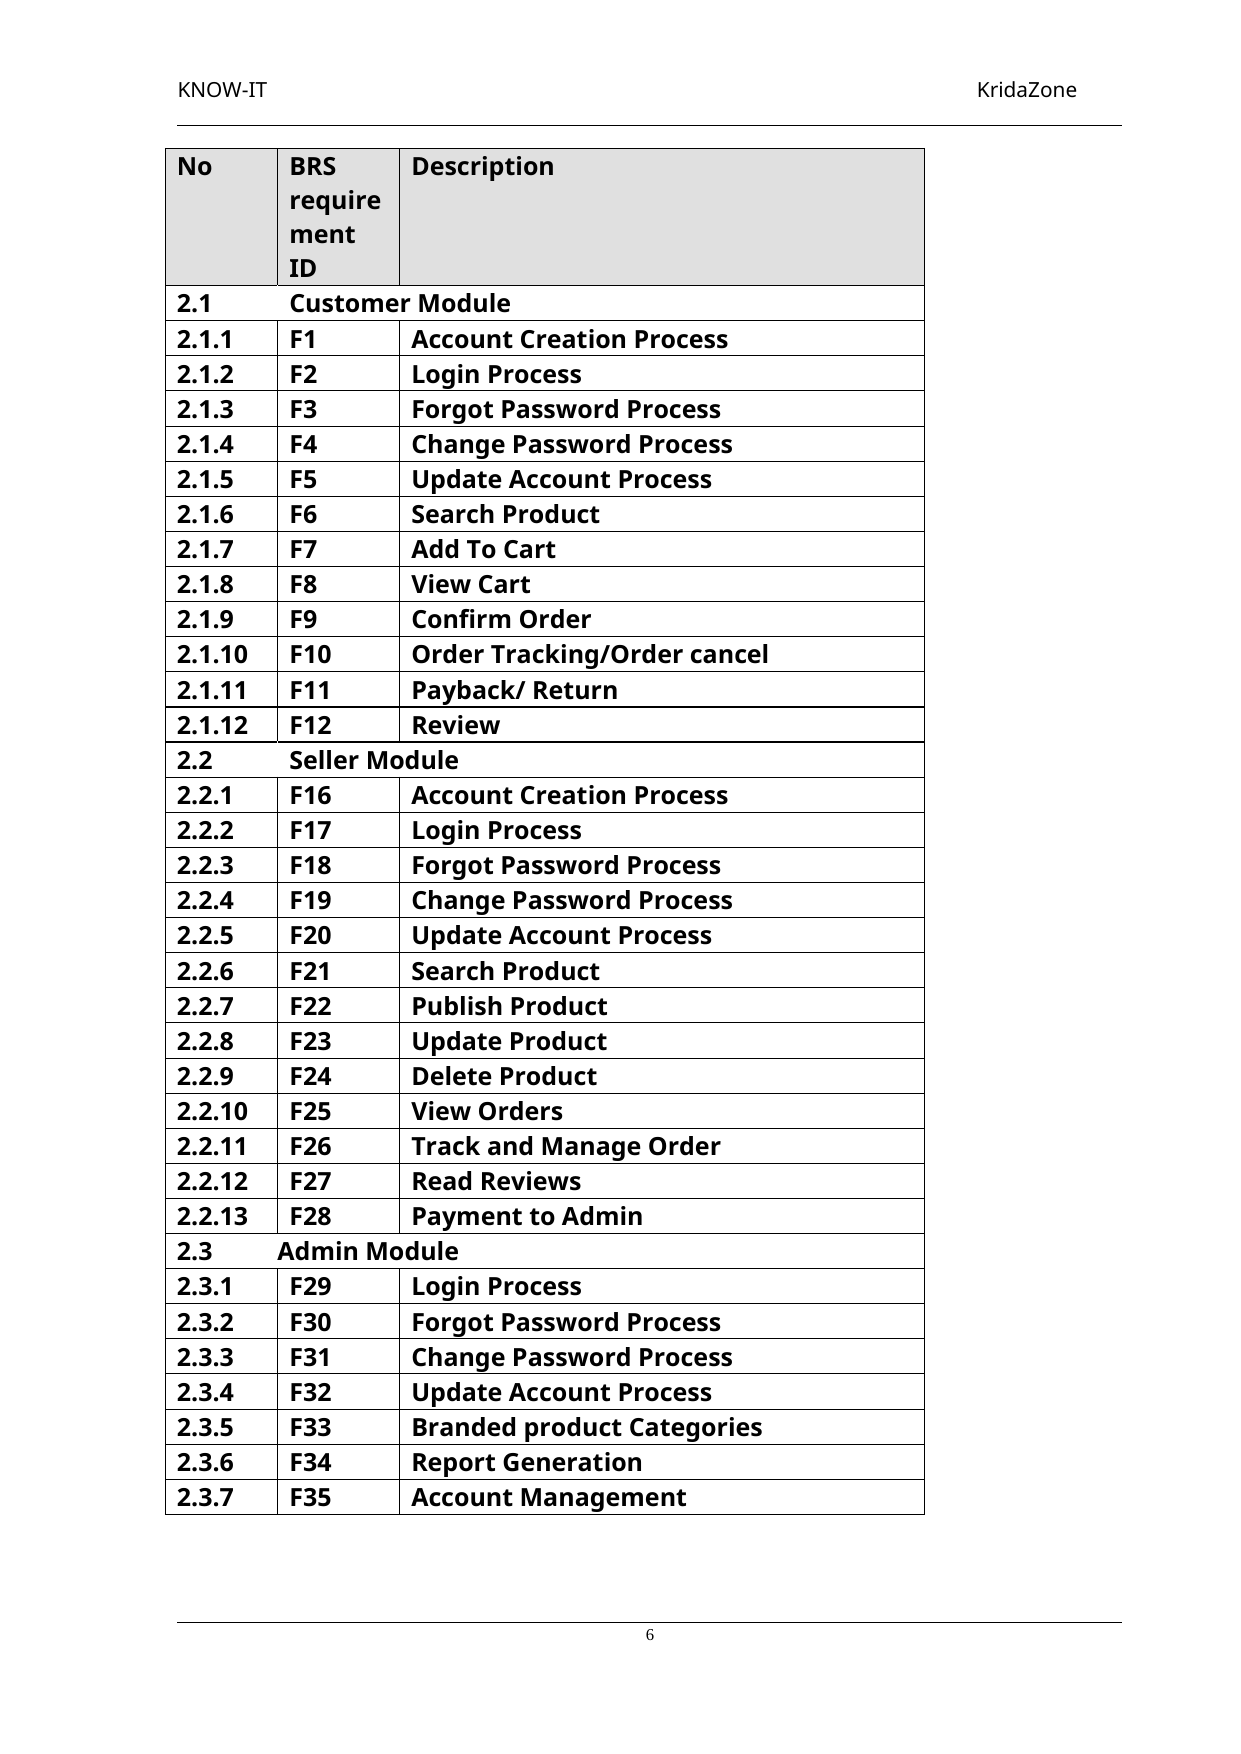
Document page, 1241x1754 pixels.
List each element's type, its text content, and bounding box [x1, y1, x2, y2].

table_header BRS requirement ID [278, 149, 399, 285]
table_cell 2.1.3 [166, 391, 277, 426]
table_cell 2.1.8 [166, 567, 277, 601]
table_cell Delete Product [400, 1059, 924, 1092]
table_cell Update Account Process [400, 1374, 924, 1408]
table_cell F6 [278, 497, 399, 531]
table_cell Update Account Process [400, 918, 924, 952]
table_cell F18 [278, 848, 399, 882]
table_cell F4 [278, 427, 399, 461]
table_cell Update Product [400, 1023, 924, 1057]
table_cell Review [400, 708, 924, 741]
table_cell Confirm Order [400, 602, 924, 636]
table_cell 2.1.9 [166, 602, 277, 636]
table_cell Publish Product [400, 988, 924, 1022]
table_cell Update Account Process [400, 462, 924, 496]
table_cell 2.1.12 [166, 708, 277, 741]
table_cell 2.1.2 [166, 356, 277, 390]
table_cell Read Reviews [400, 1164, 924, 1198]
table_cell F7 [278, 532, 399, 566]
table_cell View Cart [400, 567, 924, 601]
table_cell 2.1.6 [166, 497, 277, 531]
table_cell View Orders [400, 1094, 924, 1128]
table_cell 2.1.1 [166, 321, 277, 355]
table_cell 2.3.6 [166, 1445, 277, 1479]
table_cell 2.3.1 [166, 1269, 277, 1303]
table_cell F30 [278, 1304, 399, 1338]
table_cell 2.3 Admin Module [166, 1234, 924, 1268]
table_cell 2.1.5 [166, 462, 277, 496]
table_cell 2.1.7 [166, 532, 277, 566]
table_cell 2.1 [166, 286, 277, 320]
table_cell F29 [278, 1269, 399, 1303]
table_cell Branded product Categories [400, 1410, 924, 1443]
table_cell Account Creation Process [400, 778, 924, 812]
table_cell 2.3.5 [166, 1410, 277, 1443]
table_cell F24 [278, 1059, 399, 1092]
table_cell 2.3.2 [166, 1304, 277, 1338]
table_cell F20 [278, 918, 399, 952]
table_cell F27 [278, 1164, 399, 1198]
table_cell F34 [278, 1445, 399, 1479]
table_cell F33 [278, 1410, 399, 1443]
table_cell Account Creation Process [400, 321, 924, 355]
table_cell 2.3.7 [166, 1480, 277, 1514]
table_cell F5 [278, 462, 399, 496]
table_cell Change Password Process [400, 883, 924, 917]
table_cell 2.2.10 [166, 1094, 277, 1128]
table_cell 2.2.5 [166, 918, 277, 952]
table_cell 2.3.4 [166, 1374, 277, 1408]
table_cell Account Management [400, 1480, 924, 1514]
table_cell Search Product [400, 497, 924, 531]
table_cell F22 [278, 988, 399, 1022]
table_cell F35 [278, 1480, 399, 1514]
table_cell Customer Module [278, 286, 924, 320]
table_cell F10 [278, 637, 399, 671]
table_cell F1 [278, 321, 399, 355]
table_cell Change Password Process [400, 427, 924, 461]
table_cell 2.2.13 [166, 1199, 277, 1233]
table_cell Login Process [400, 813, 924, 847]
table_cell Forgot Password Process [400, 848, 924, 882]
table_cell 2.2.11 [166, 1129, 277, 1163]
table_cell Report Generation [400, 1445, 924, 1479]
table_cell Seller Module [278, 743, 924, 777]
table_cell 2.1.4 [166, 427, 277, 461]
table_cell F9 [278, 602, 399, 636]
table_cell F11 [278, 672, 399, 706]
table_cell 2.1.11 [166, 672, 277, 706]
table_cell F32 [278, 1374, 399, 1408]
table_cell F19 [278, 883, 399, 917]
table_cell 2.2.7 [166, 988, 277, 1022]
table_cell F25 [278, 1094, 399, 1128]
table_cell 2.2.8 [166, 1023, 277, 1057]
table_cell F17 [278, 813, 399, 847]
table_cell F3 [278, 391, 399, 426]
table_cell F16 [278, 778, 399, 812]
table_cell Search Product [400, 953, 924, 987]
table_cell Payback/ Return [400, 672, 924, 706]
table_cell F23 [278, 1023, 399, 1057]
table_cell Order Tracking/Order cancel [400, 637, 924, 671]
table_header No [166, 149, 277, 285]
table_cell F28 [278, 1199, 399, 1233]
table_cell Login Process [400, 1269, 924, 1303]
table_cell 2.2 [166, 743, 277, 777]
table_cell F8 [278, 567, 399, 601]
table_cell F12 [278, 708, 399, 741]
table_cell Add To Cart [400, 532, 924, 566]
table_cell Track and Manage Order [400, 1129, 924, 1163]
table_cell F2 [278, 356, 399, 390]
table_cell 2.2.9 [166, 1059, 277, 1092]
table_cell F21 [278, 953, 399, 987]
table_cell 2.2.6 [166, 953, 277, 987]
table_cell Forgot Password Process [400, 391, 924, 426]
table_cell 2.2.1 [166, 778, 277, 812]
table_cell Login Process [400, 356, 924, 390]
table_cell Change Password Process [400, 1339, 924, 1373]
table_cell 2.2.4 [166, 883, 277, 917]
table_cell 2.1.10 [166, 637, 277, 671]
table_cell 2.2.12 [166, 1164, 277, 1198]
table_cell F31 [278, 1339, 399, 1373]
table_cell 2.2.2 [166, 813, 277, 847]
table_cell 2.3.3 [166, 1339, 277, 1373]
table_cell 2.2.3 [166, 848, 277, 882]
table_cell F26 [278, 1129, 399, 1163]
table_cell Payment to Admin [400, 1199, 924, 1233]
table_cell Forgot Password Process [400, 1304, 924, 1338]
table_header Description [400, 149, 924, 285]
